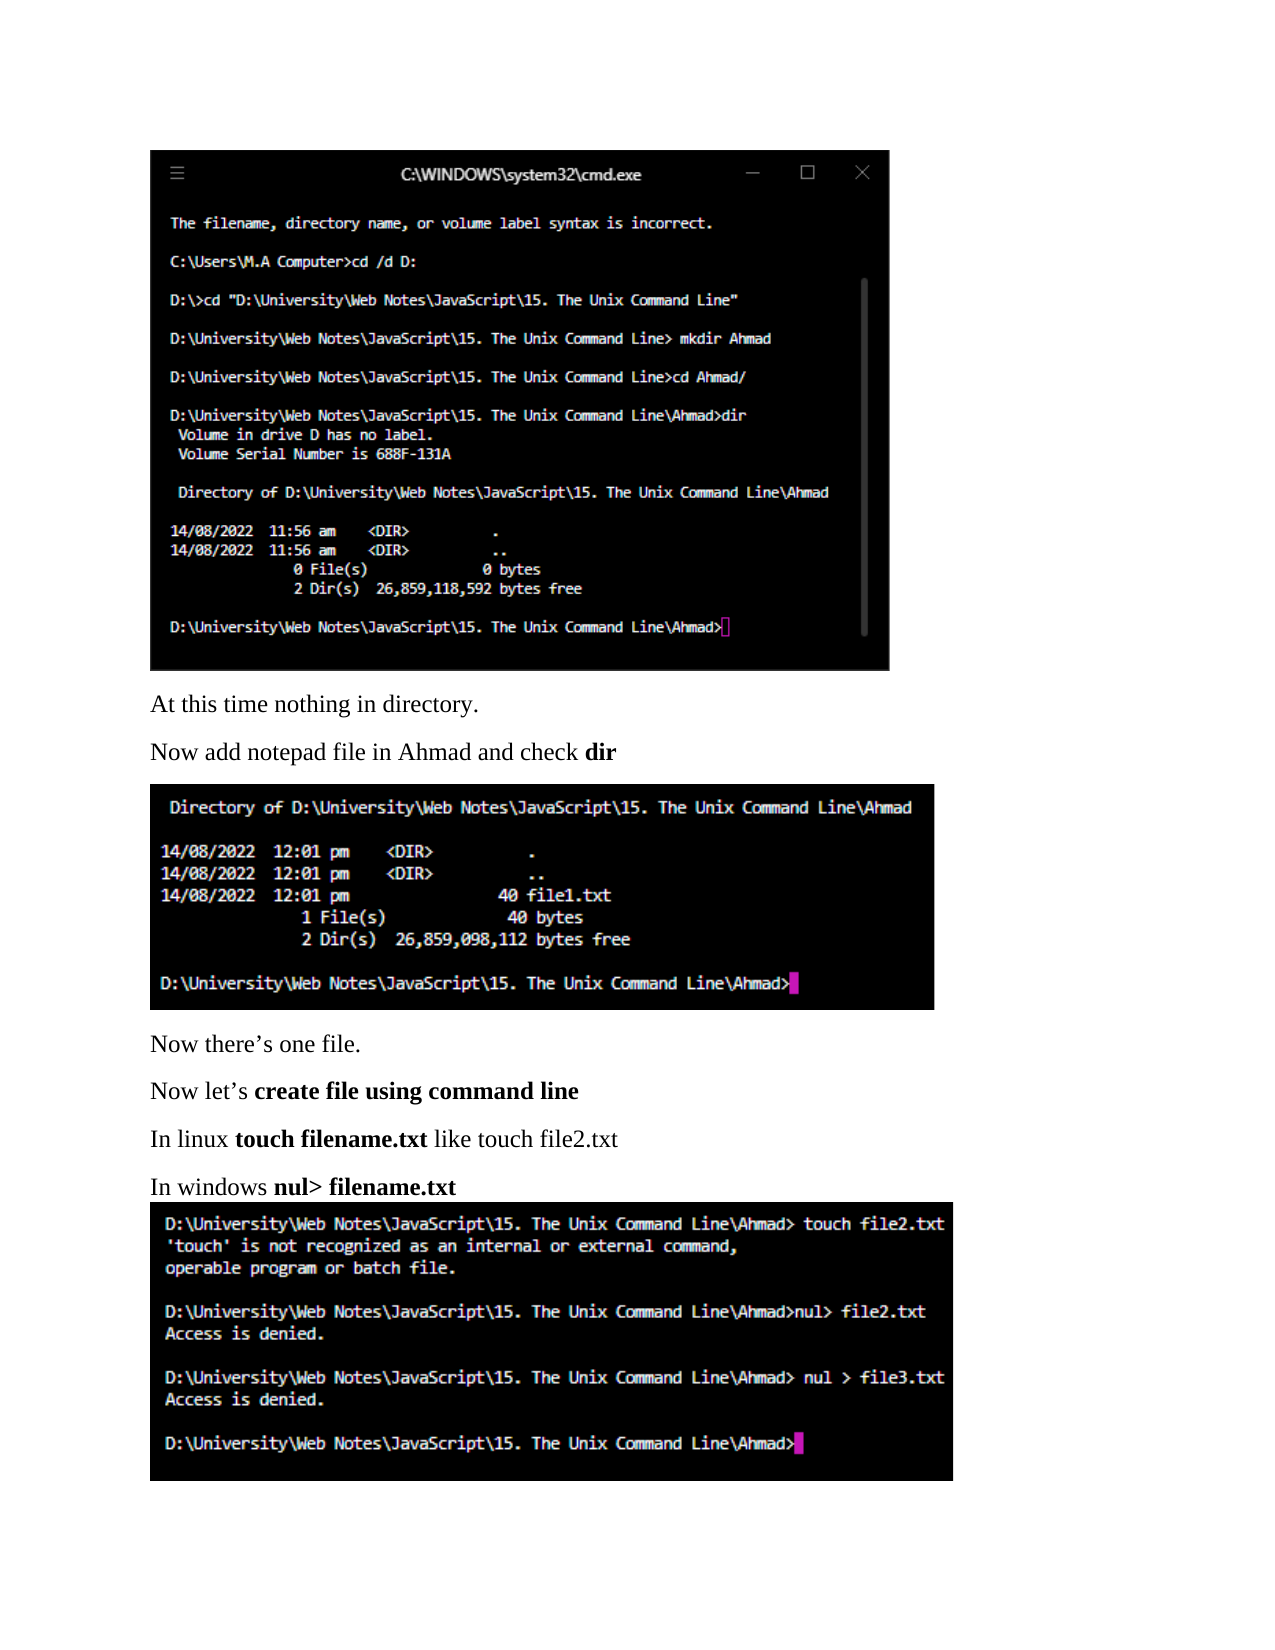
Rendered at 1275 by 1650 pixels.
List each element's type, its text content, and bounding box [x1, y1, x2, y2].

text In linux touch filename.txt like touch file2.txt [150, 1124, 1125, 1153]
picture [150, 1202, 954, 1481]
picture [150, 150, 890, 671]
text Now there’s one file. [150, 1029, 1125, 1057]
text Now add notepad file in Ahmad and check dir [150, 737, 1125, 766]
text Now let’s create file using command line [150, 1076, 1125, 1105]
picture [150, 784, 935, 1010]
text At this time nothing in directory. [150, 689, 1125, 718]
